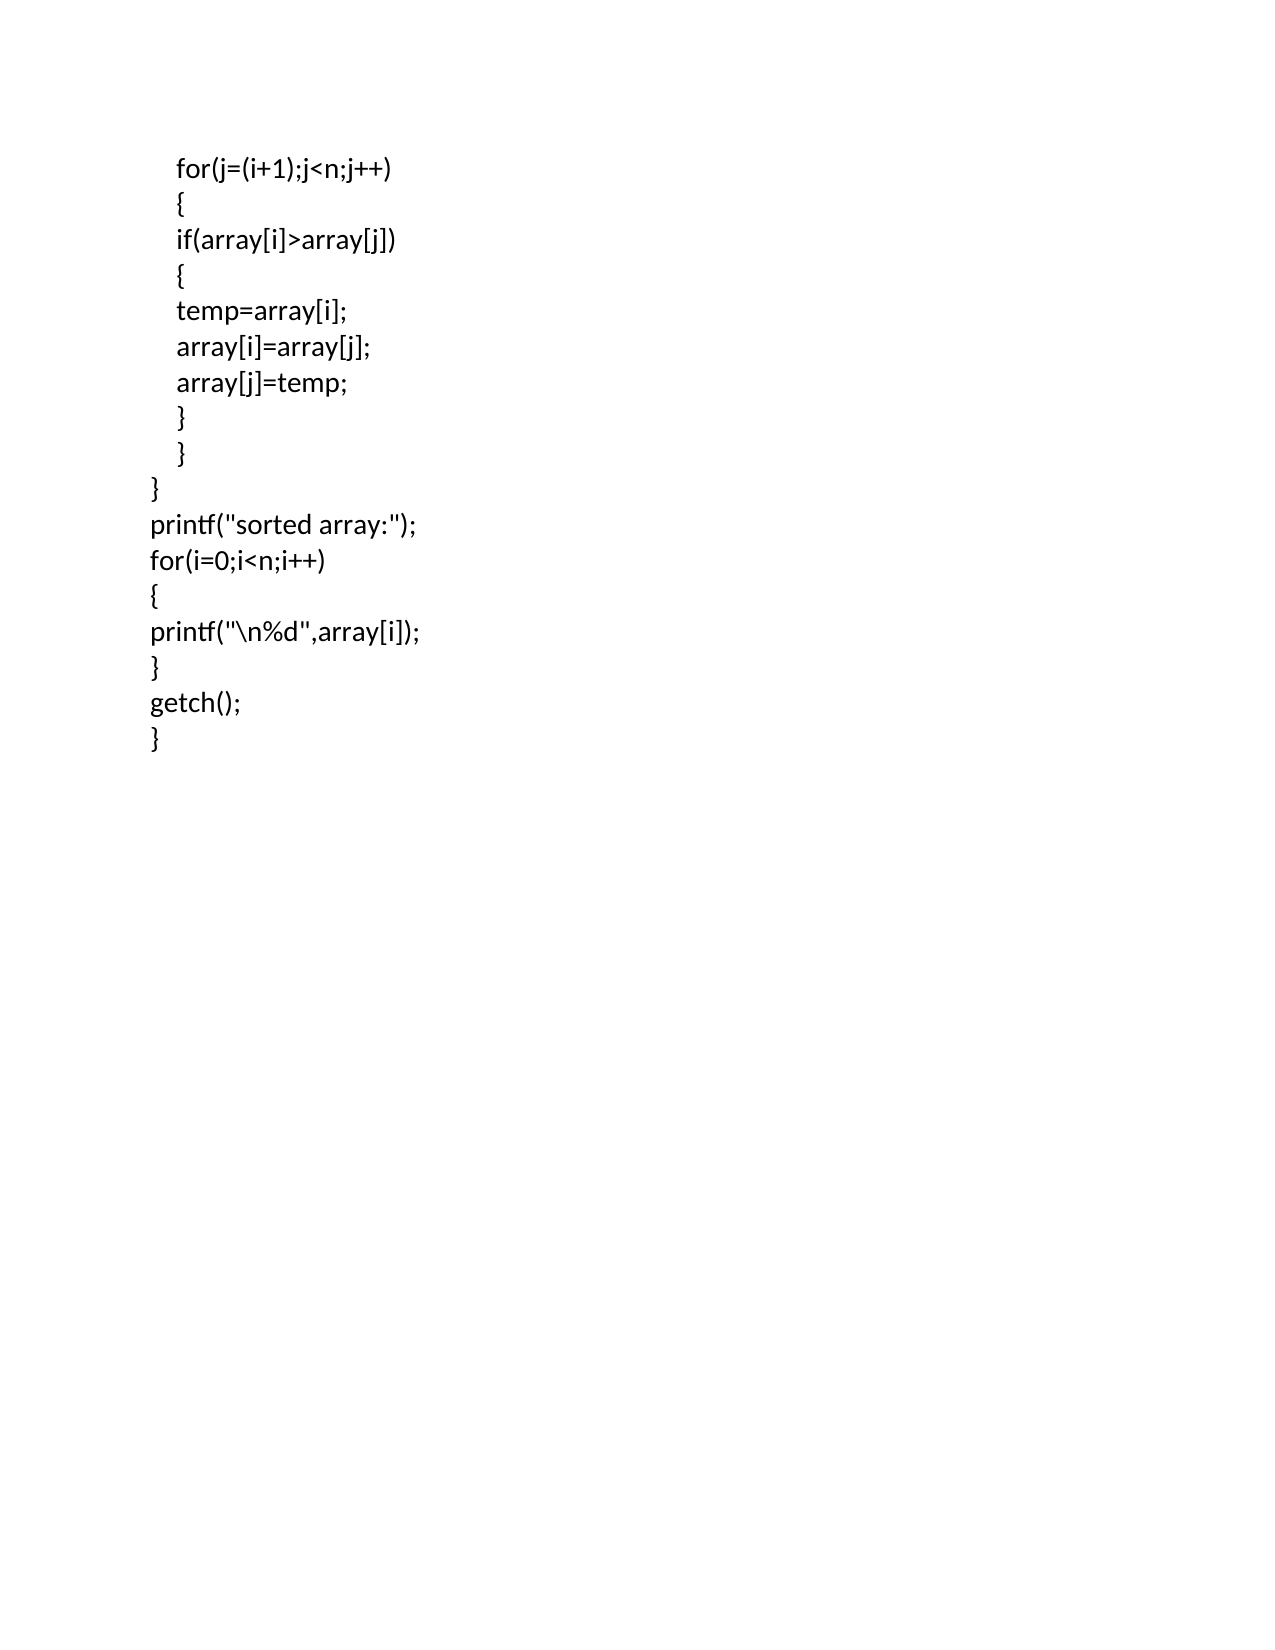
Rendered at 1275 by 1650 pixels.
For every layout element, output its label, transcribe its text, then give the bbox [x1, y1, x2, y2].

text } [150, 399, 1125, 435]
text } [150, 649, 1125, 684]
text if(array[i]>array[j]) [150, 221, 1125, 257]
text for(j=(i+1);j<n;j++) [150, 150, 1125, 186]
text temp=array[i]; [150, 292, 1125, 328]
text } [150, 435, 1125, 471]
text array[i]=array[j]; [150, 328, 1125, 364]
text { [150, 186, 1125, 221]
text getch(); [150, 684, 1125, 720]
text printf("sorted array:"); [150, 506, 1125, 542]
text { [150, 257, 1125, 292]
text } [150, 471, 1125, 506]
text } [150, 720, 1125, 756]
text { [150, 577, 1125, 613]
text for(i=0;i<n;i++) [150, 542, 1125, 577]
text printf("\n%d",array[i]); [150, 613, 1125, 649]
text array[j]=temp; [150, 364, 1125, 399]
